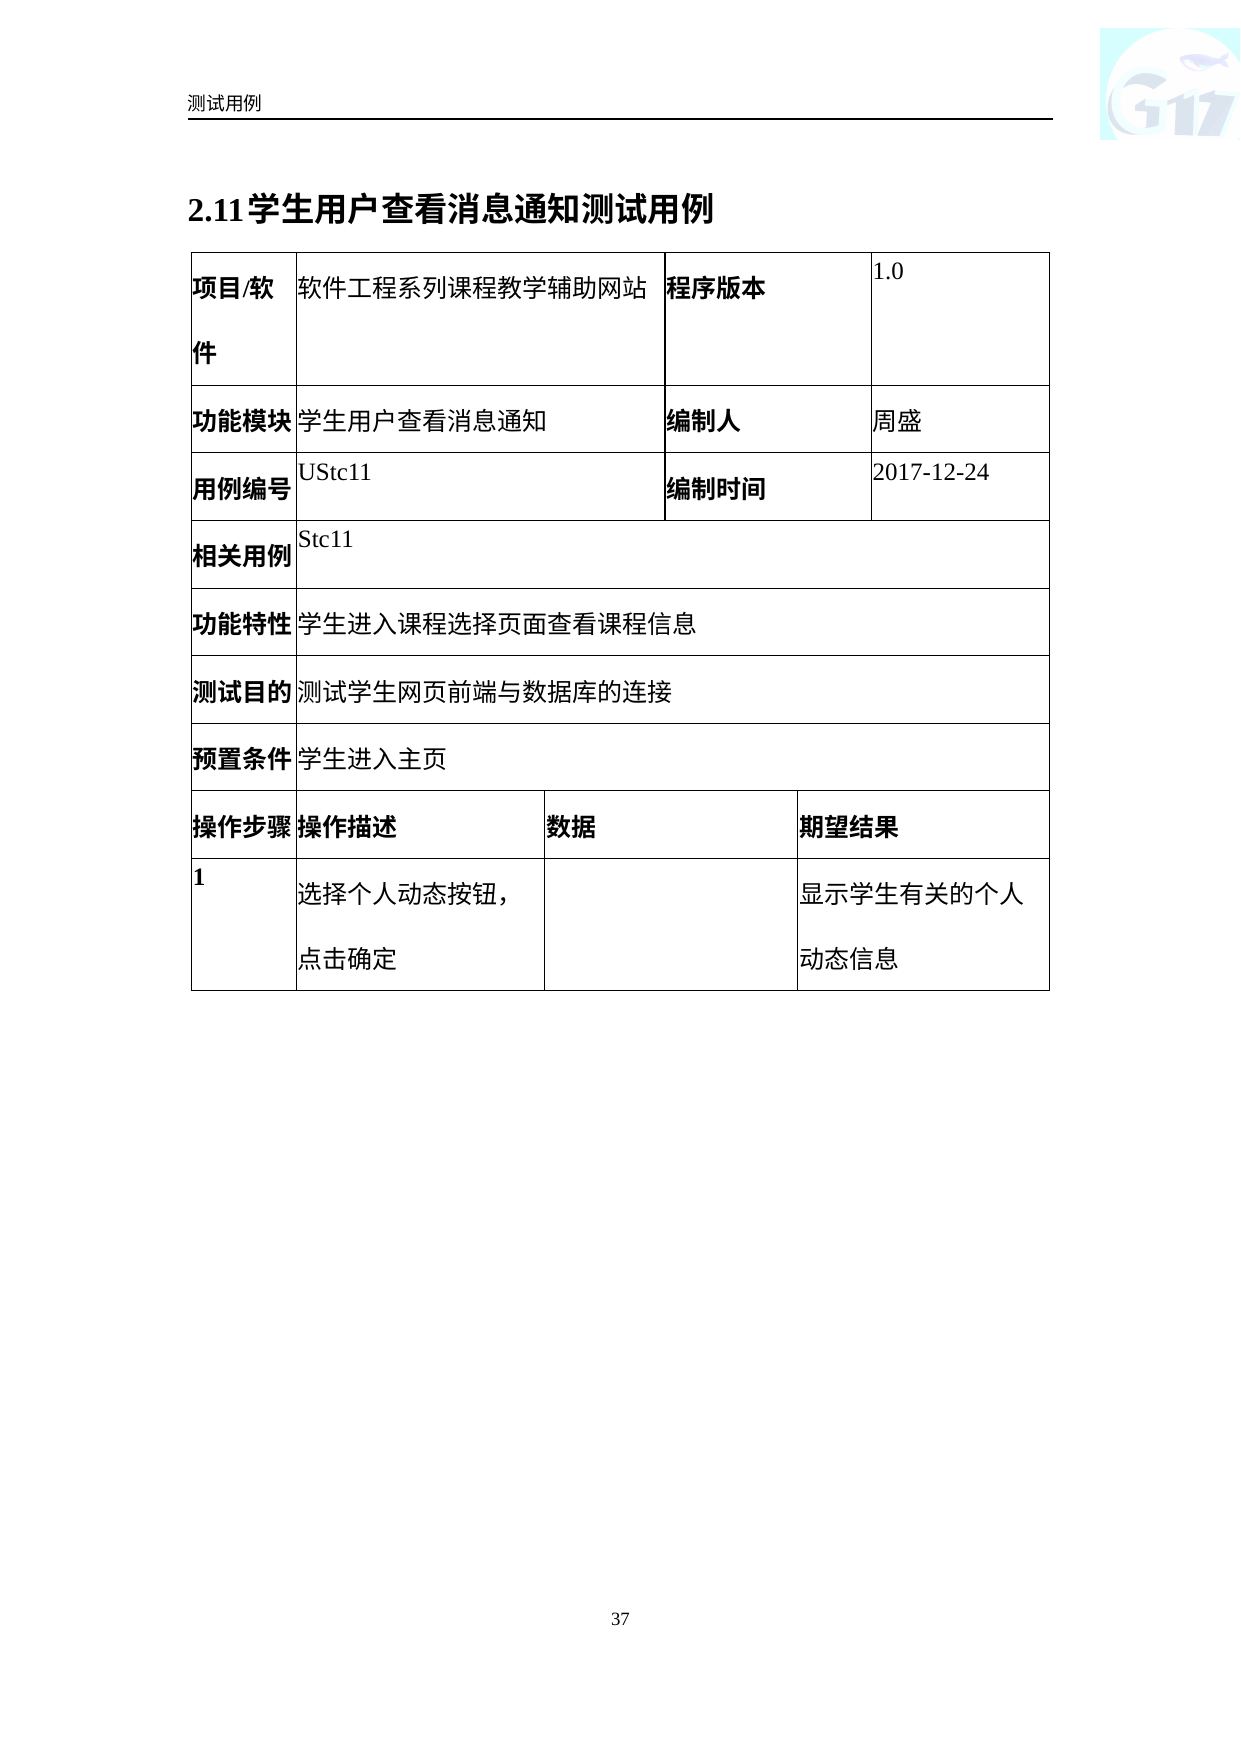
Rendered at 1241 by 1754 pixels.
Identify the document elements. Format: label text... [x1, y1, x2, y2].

table_cell 编制人 [666, 386, 871, 452]
table_cell [545, 859, 797, 990]
table_cell 选择个人动态按钮， 点击确定 [297, 859, 544, 990]
table_header 1.0 [872, 253, 1049, 384]
table_cell 期望结果 [798, 791, 1049, 858]
table_header 项目/软件 [192, 253, 296, 384]
table_cell UStc11 [297, 453, 664, 520]
table_cell 用例编号 [192, 453, 296, 520]
table_cell 测试学生网页前端与数据库的连接 [297, 656, 1049, 723]
table_cell 编制时间 [666, 453, 871, 520]
table_cell 学生进入课程选择页面查看课程信息 [297, 589, 1049, 655]
table_cell 相关用例 [192, 521, 296, 587]
table_cell 学生用户查看消息通知 [297, 386, 664, 452]
subtitle 学生用户查看消息通知测试用例 [187, 174, 1053, 239]
table_cell 2017-12-24 [872, 453, 1049, 520]
table_cell Stc11 [297, 521, 1049, 587]
table_cell 操作步骤 [192, 791, 296, 858]
table_cell 学生进入主页 [297, 724, 1049, 790]
table_cell 功能模块 [192, 386, 296, 452]
table_header 程序版本 [666, 253, 871, 384]
table_cell 功能特性 [192, 589, 296, 655]
table_cell 预置条件 [192, 724, 296, 790]
table_cell 测试目的 [192, 656, 296, 723]
table_cell 数据 [545, 791, 797, 858]
table_cell 操作描述 [297, 791, 544, 858]
table_cell 显示学生有关的个人动态信息 [798, 859, 1049, 990]
table_cell 1 [192, 859, 296, 990]
table_header 软件工程系列课程教学辅助网站 [297, 253, 664, 384]
table_cell 周盛 [872, 386, 1049, 452]
